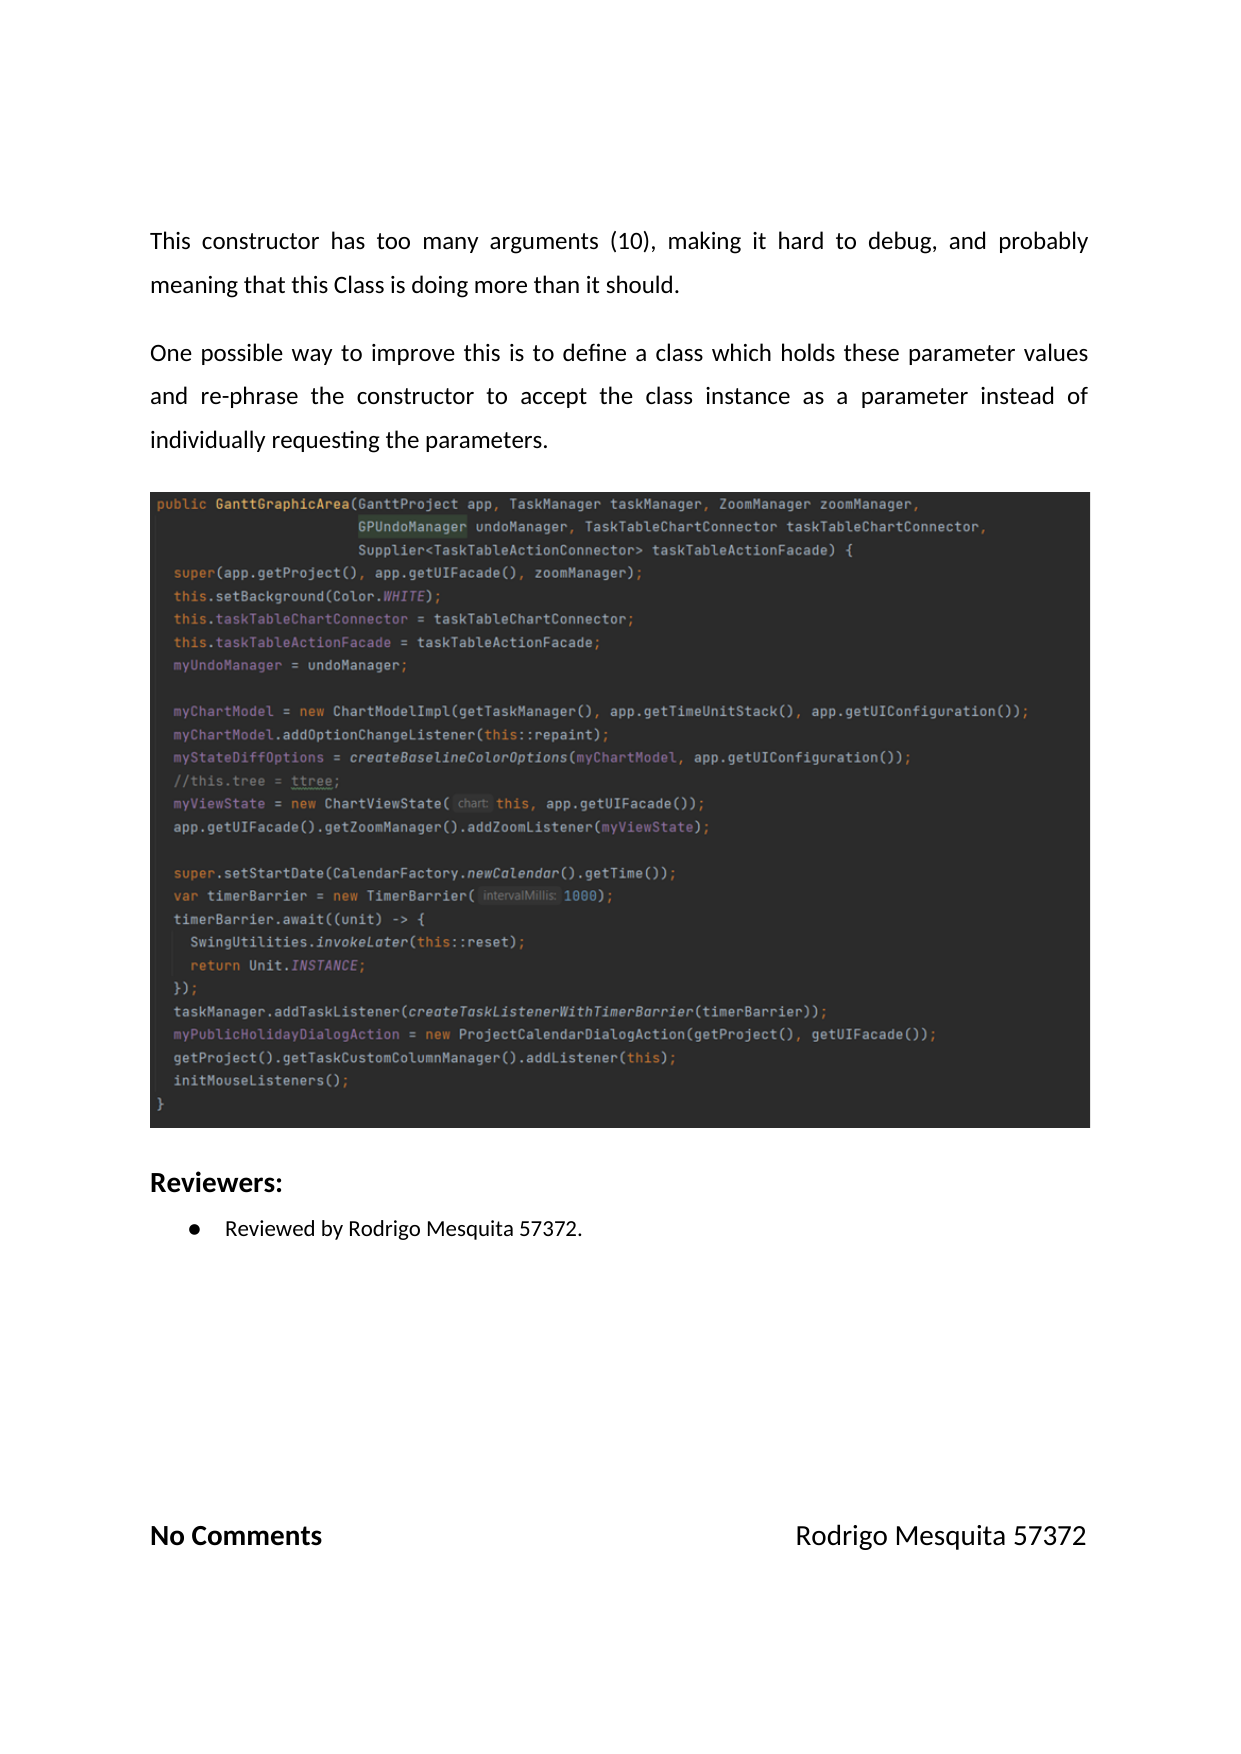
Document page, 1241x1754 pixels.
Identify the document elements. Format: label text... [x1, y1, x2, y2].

text Reviewers: [150, 1164, 1090, 1199]
picture [150, 492, 1091, 1128]
text No Comments Rodrigo Mesquita 57372 [150, 1517, 1090, 1552]
list Reviewed by Rodrigo Mesquita 57372. [187, 1214, 1090, 1242]
text This constructor has too many arguments (10), making it hard to debug, and probably meaning that this Class is doing more than it should. [150, 226, 1090, 299]
text One possible way to improve this is to define a class which holds these parameter values and re-phrase the constructor to accept the class instance as a parameter instead of individually requesting the parameters. [150, 337, 1090, 454]
